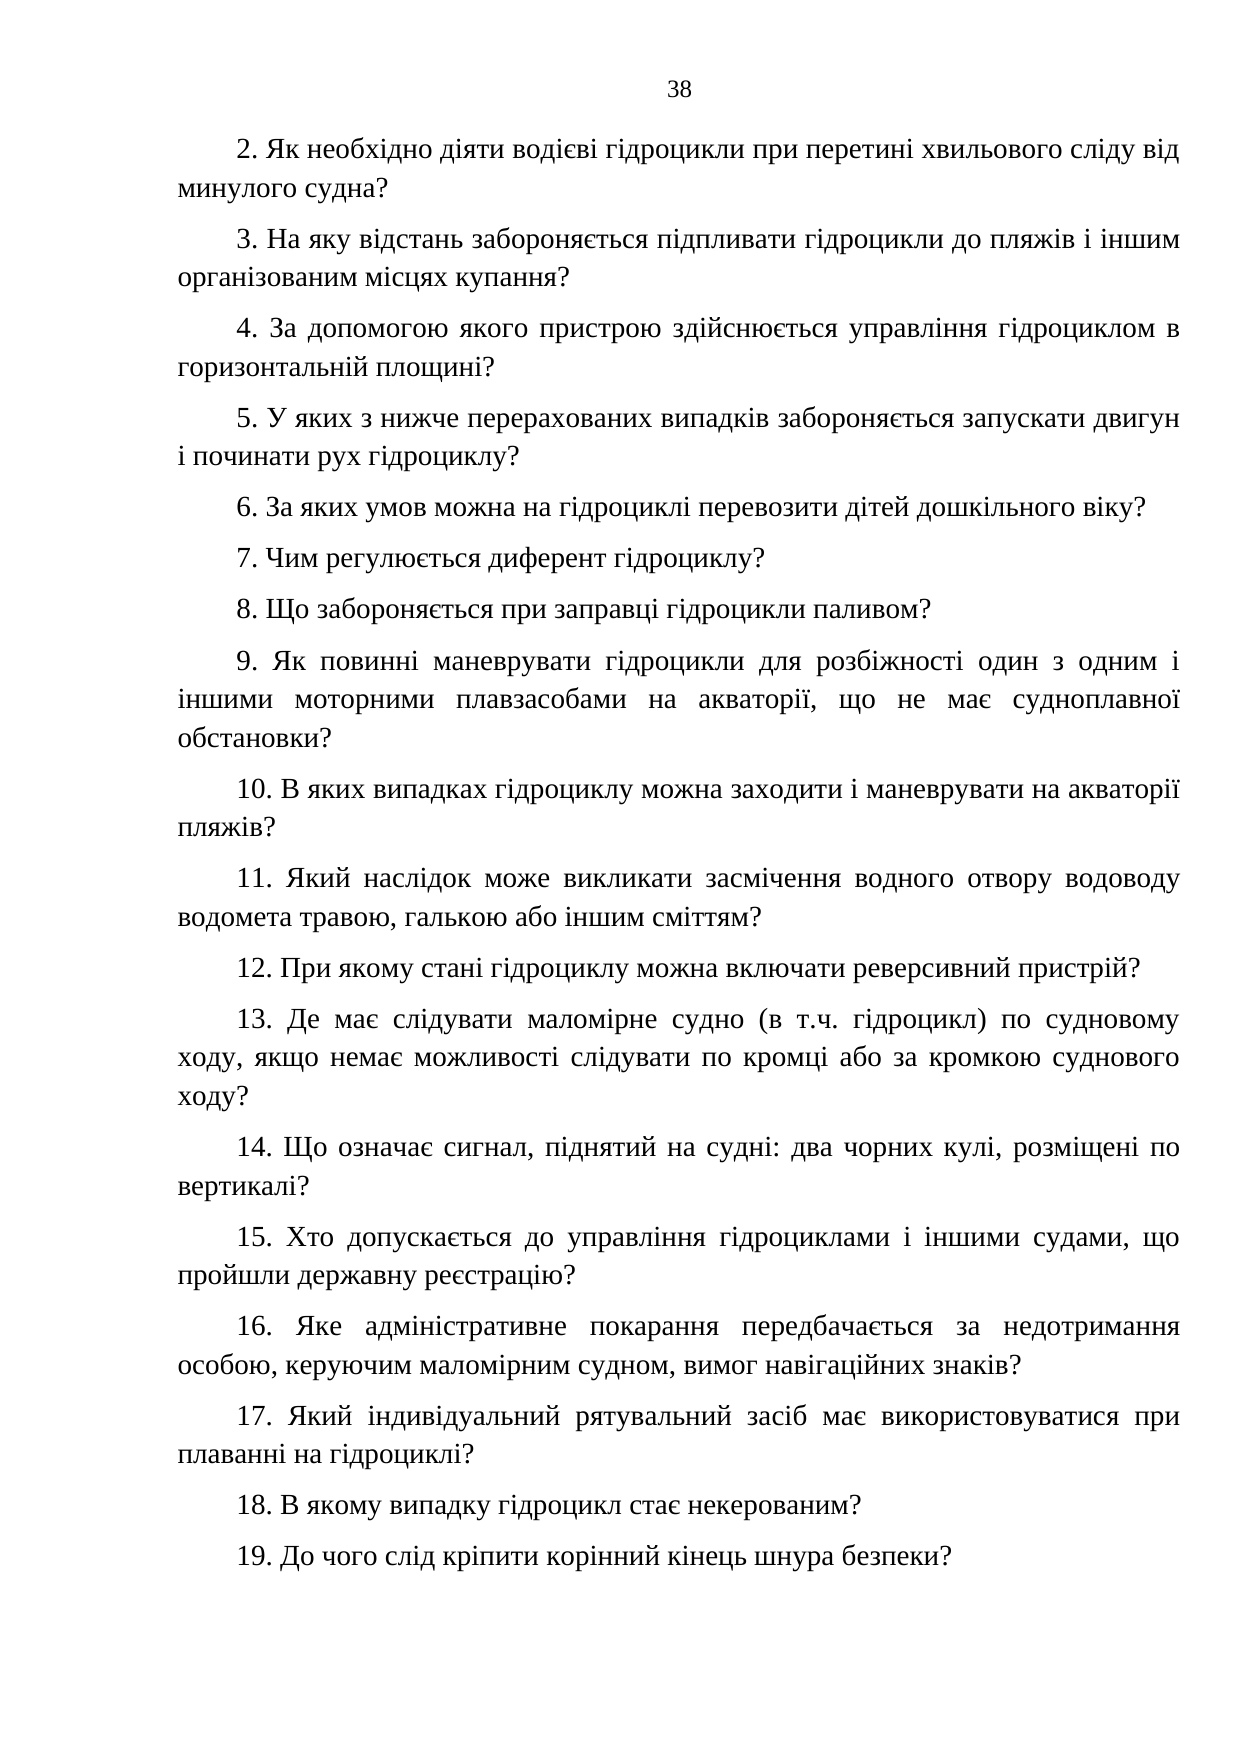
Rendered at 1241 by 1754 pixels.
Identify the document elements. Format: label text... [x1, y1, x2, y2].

text 15. Хто допускається до управління гідроциклами і іншими судами, що пройшли державну реєстрацію? [177, 1219, 1181, 1291]
text 7. Чим регулюється диферент гідроциклу? [177, 541, 1181, 574]
text 9. Як повинні маневрувати гідроцикли для розбіжності один з одним і іншими моторними плавзасобами на акваторії, що не має судноплавної обстановки? [177, 643, 1181, 753]
text 5. У яких з нижче перерахованих випадків забороняється запускати двигун і починати рух гідроциклу? [177, 400, 1181, 472]
text 2. Як необхідно діяти водієві гідроцикли при перетині хвильового сліду від минулого судна? [177, 131, 1181, 203]
text 14. Що означає сигнал, піднятий на судні: два чорних кулі, розміщені по вертикалі? [177, 1129, 1181, 1201]
text 19. До чого слід кріпити корінний кінець шнура безпеки? [177, 1538, 1181, 1572]
text 6. За яких умов можна на гідроциклі перевозити дітей дошкільного віку? [177, 489, 1181, 523]
text 4. За допомогою якого пристрою здійснюється управління гідроциклом в горизонтальній площині? [177, 310, 1181, 382]
text 10. В яких випадках гідроциклу можна заходити і маневрувати на акваторії пляжів? [177, 771, 1181, 843]
text 16. Яке адміністративне покарання передбачається за недотримання особою, керуючим маломірним судном, вимог навігаційних знаків? [177, 1308, 1181, 1380]
text 17. Який індивідуальний рятувальний засіб має використовуватися при плаванні на гідроциклі? [177, 1398, 1181, 1470]
text 18. В якому випадку гідроцикл стає некерованим? [177, 1487, 1181, 1521]
text 3. На яку відстань забороняється підпливати гідроцикли до пляжів і іншим організованим місцях купання? [177, 221, 1181, 293]
text 11. Який наслідок може викликати засмічення водного отвору водоводу водомета травою, галькою або іншим сміттям? [177, 860, 1181, 932]
text 13. Де має слідувати маломірне судно (в т.ч. гідроцикл) по судновому ходу, якщо немає можливості слідувати по кромці або за кромкою суднового ходу? [177, 1001, 1181, 1112]
text 8. Що забороняється при заправці гідроцикли паливом? [177, 592, 1181, 625]
text 12. При якому стані гідроциклу можна включати реверсивний пристрій? [177, 950, 1181, 983]
